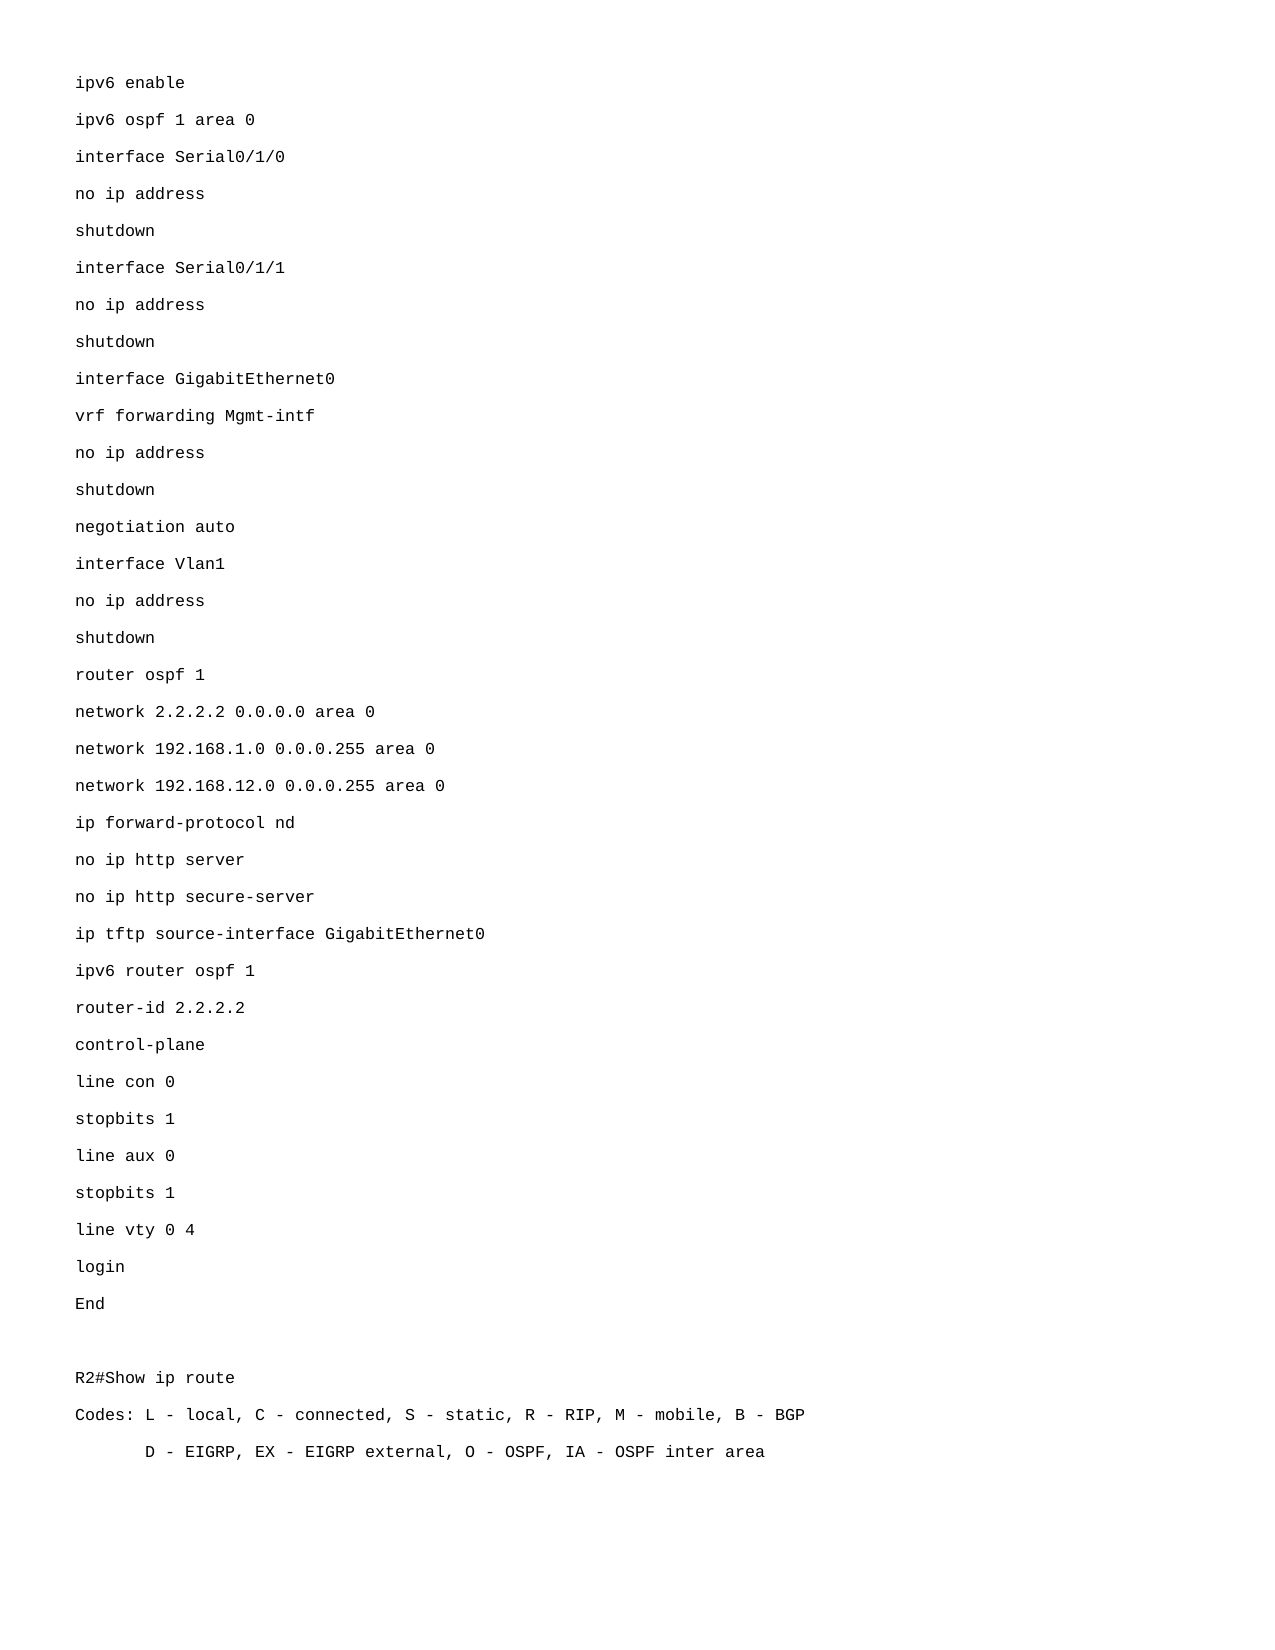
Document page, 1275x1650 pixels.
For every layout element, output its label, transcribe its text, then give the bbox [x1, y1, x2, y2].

text shutdown [75, 223, 1200, 242]
text network 192.168.1.0 0.0.0.255 area 0 [75, 741, 1200, 759]
text interface Serial0/1/0 [75, 149, 1200, 168]
text network 2.2.2.2 0.0.0.0 area 0 [75, 704, 1200, 722]
text stopbits 1 [75, 1184, 1200, 1203]
text no ip http server [75, 852, 1200, 870]
text stopbits 1 [75, 1110, 1200, 1129]
text shutdown [75, 630, 1200, 648]
text interface Serial0/1/1 [75, 260, 1200, 279]
text R2#Show ip route [75, 1369, 1200, 1388]
text router ospf 1 [75, 667, 1200, 686]
text login [75, 1258, 1200, 1277]
text ip forward-protocol nd [75, 814, 1200, 833]
text negotiation auto [75, 519, 1200, 538]
text no ip http secure-server [75, 888, 1200, 907]
text interface GigabitEthernet0 [75, 371, 1200, 390]
text no ip address [75, 297, 1200, 316]
text no ip address [75, 445, 1200, 464]
text network 192.168.12.0 0.0.0.255 area 0 [75, 778, 1200, 796]
text Codes: L - local, C - connected, S - static, R - RIP, M - mobile, B - BGP [75, 1406, 1200, 1425]
text shutdown [75, 482, 1200, 501]
text line vty 0 4 [75, 1221, 1200, 1240]
text no ip address [75, 186, 1200, 205]
text no ip address [75, 593, 1200, 612]
text control-plane [75, 1036, 1200, 1055]
text End [75, 1295, 1200, 1314]
text router-id 2.2.2.2 [75, 999, 1200, 1018]
text line aux 0 [75, 1147, 1200, 1166]
text ip tftp source-interface GigabitEthernet0 [75, 926, 1200, 944]
text vrf forwarding Mgmt-intf [75, 408, 1200, 427]
text D - EIGRP, EX - EIGRP external, O - OSPF, IA - OSPF inter area [75, 1443, 1200, 1462]
text line con 0 [75, 1073, 1200, 1092]
text shutdown [75, 334, 1200, 353]
text ipv6 enable [75, 75, 1200, 94]
text interface Vlan1 [75, 556, 1200, 574]
text ipv6 router ospf 1 [75, 962, 1200, 981]
text ipv6 ospf 1 area 0 [75, 112, 1200, 131]
